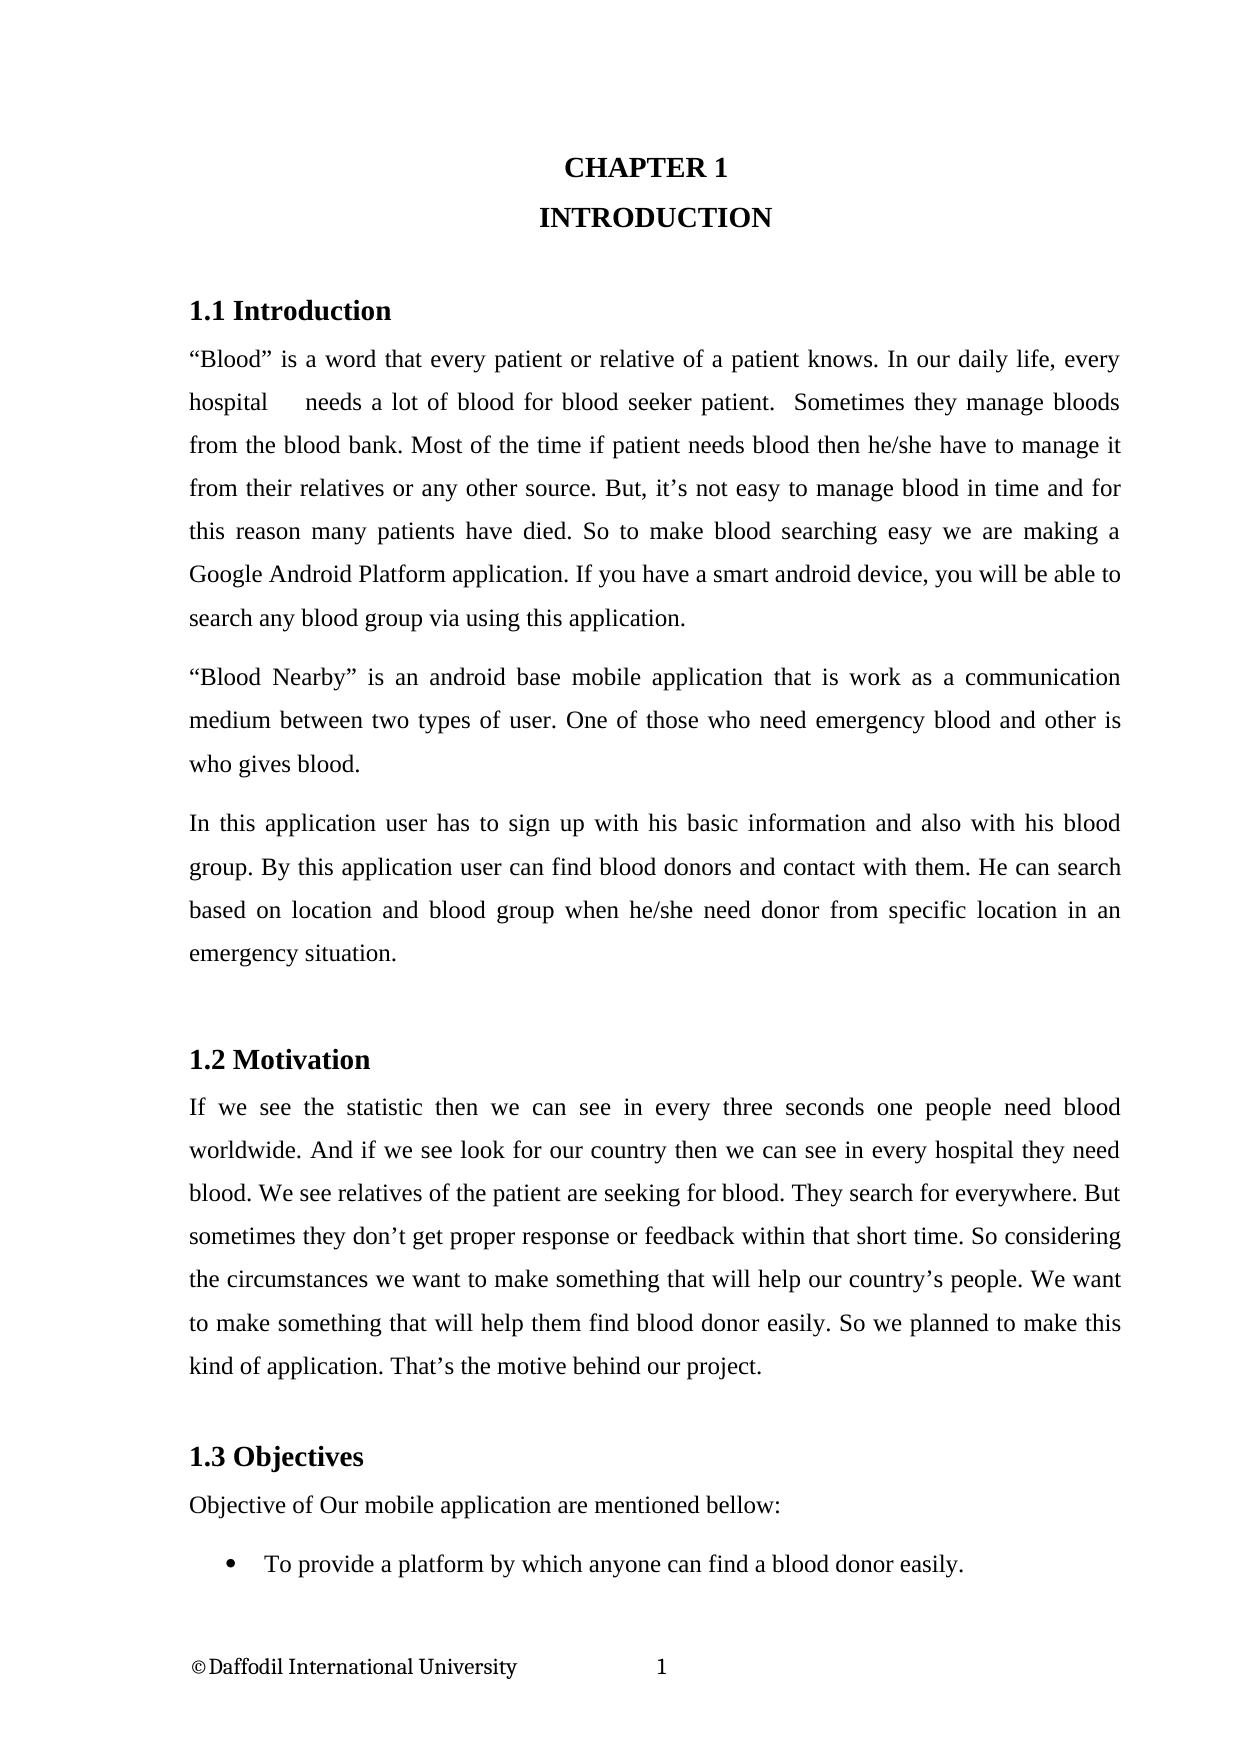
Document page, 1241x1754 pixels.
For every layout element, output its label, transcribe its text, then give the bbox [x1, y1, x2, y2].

text 1.1 Introduction [189, 293, 1122, 327]
text If we see the statistic then we can see in every three seconds one people need blood worldwide. And if we see look for our country then we can see in every hospital they need blood. We see relatives of the patient are seeking for blood. They search for everywhere. But sometimes they don’t get proper response or feedback within that short time. So considering the circumstances we want to make something that will help our country’s people. We want to make something that will help them find blood donor easily. So we planned to make this kind of application. That’s the motive behind our project. [189, 1092, 1122, 1379]
text 1.2 Motivation [189, 1042, 1122, 1075]
text CHAPTER 1 [489, 150, 1122, 183]
text INTRODUCTION [189, 200, 1122, 234]
text 1.3 Objectives [189, 1439, 1122, 1473]
text In this application user has to sign up with his basic information and also with his blood group. By this application user can find blood donors and contact with them. He can search based on location and blood group when he/she need donor from specific location in an emergency situation. [189, 808, 1122, 967]
text Objective of Our mobile application are mentioned bellow: [189, 1490, 1122, 1518]
list To provide a platform by which anyone can find a blood donor easily. [226, 1549, 1122, 1578]
text “Blood Nearby” is an android base mobile application that is work as a communication medium between two types of user. One of those who need emergency blood and other is who gives blood. [189, 662, 1122, 777]
text “Blood” is a word that every patient or relative of a patient knows. In our daily life, every hospital needs a lot of blood for blood seeker patient. Sometimes they manage bloods from the blood bank. Most of the time if patient needs blood then he/she have to manage it from their relatives or any other source. But, it’s not easy to manage blood in time and for this reason many patients have died. So to make blood searching easy we are making a Google Android Platform application. If you have a smart android device, you will be able to search any blood group via using this application. [189, 344, 1122, 631]
